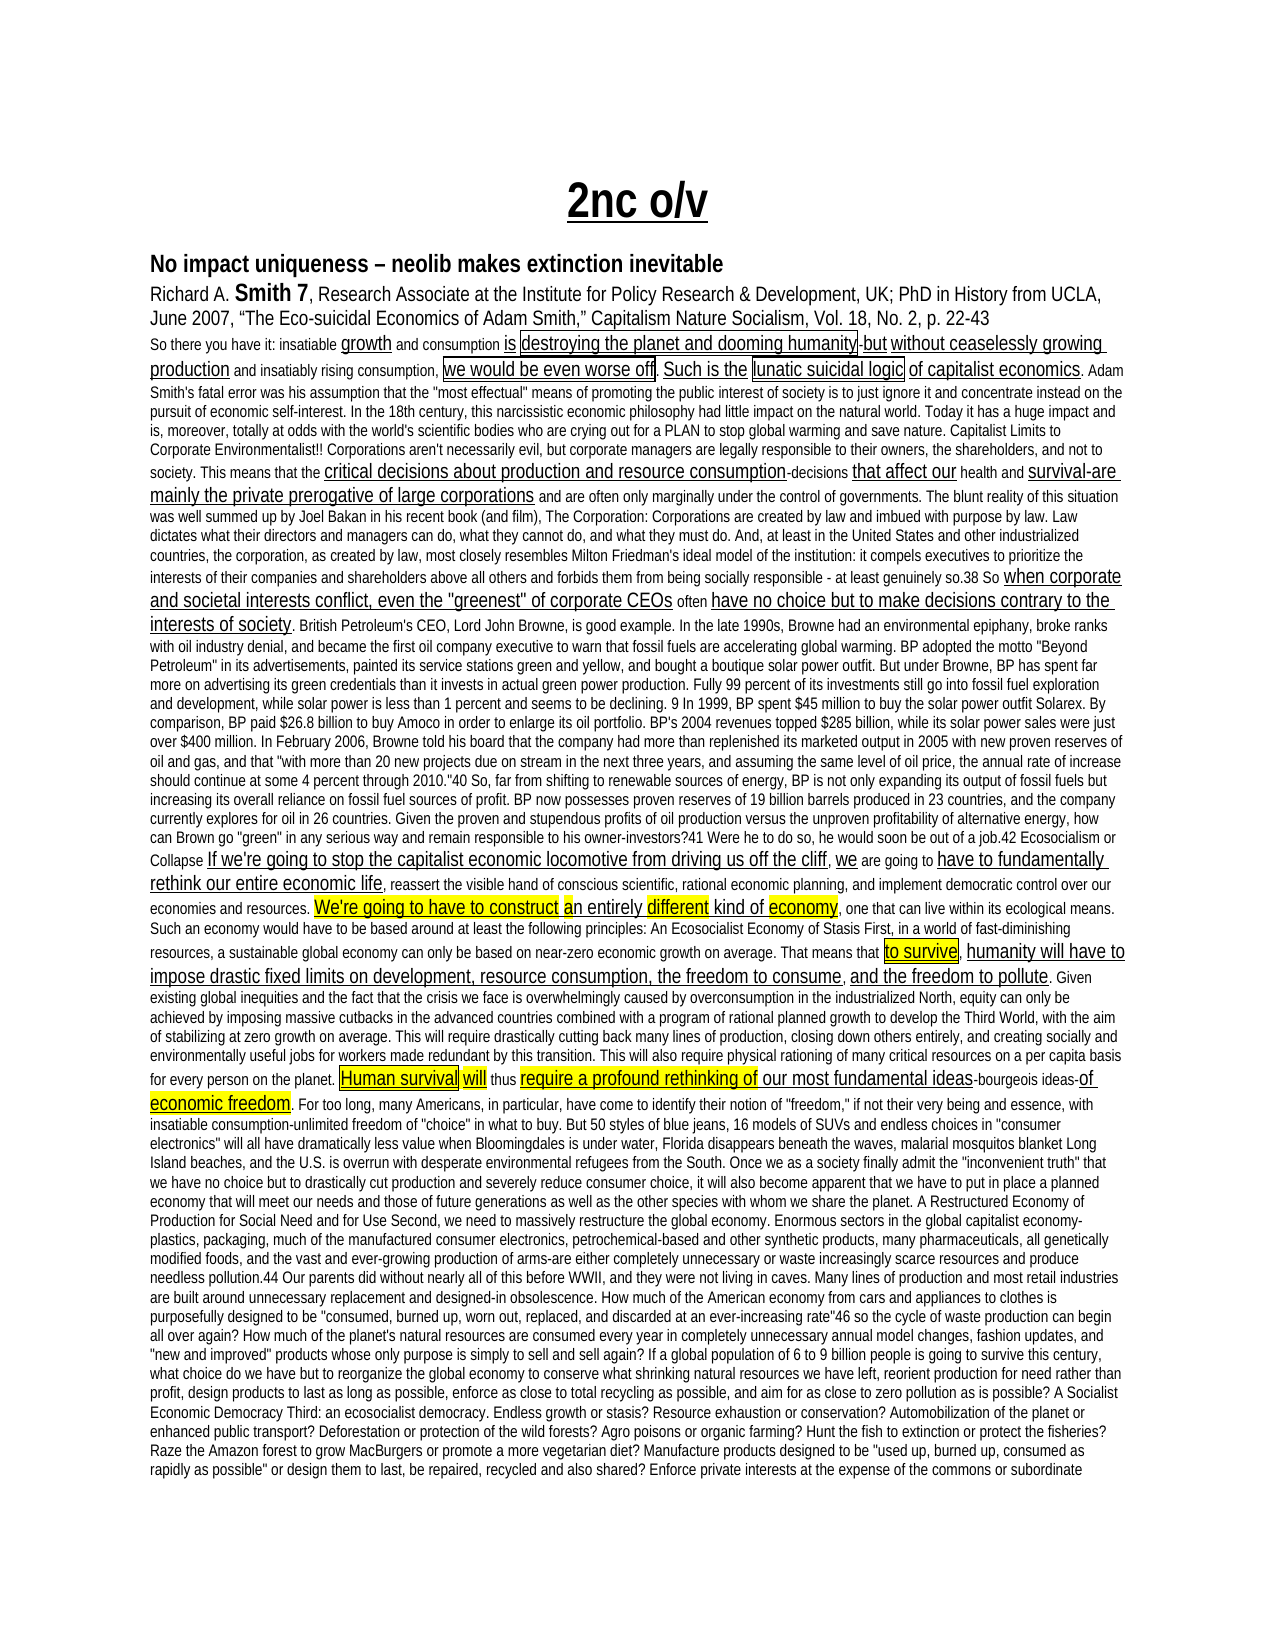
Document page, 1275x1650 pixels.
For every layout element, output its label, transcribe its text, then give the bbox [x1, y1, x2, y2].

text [150, 330, 1125, 1479]
text Richard A. Smith 7, Research Associate at the Institute for Policy Research & Development, UK; PhD in History from UCLA, June 2007, “The Eco-suicidal Economics of Adam Smith,” Capitalism Nature Socialism, Vol. 18, No. 2, p. 22-43 [150, 278, 1125, 330]
subtitle No impact uniqueness – neolib makes extinction inevitable [150, 249, 1125, 278]
subtitle 2nc o/v [150, 171, 1125, 228]
